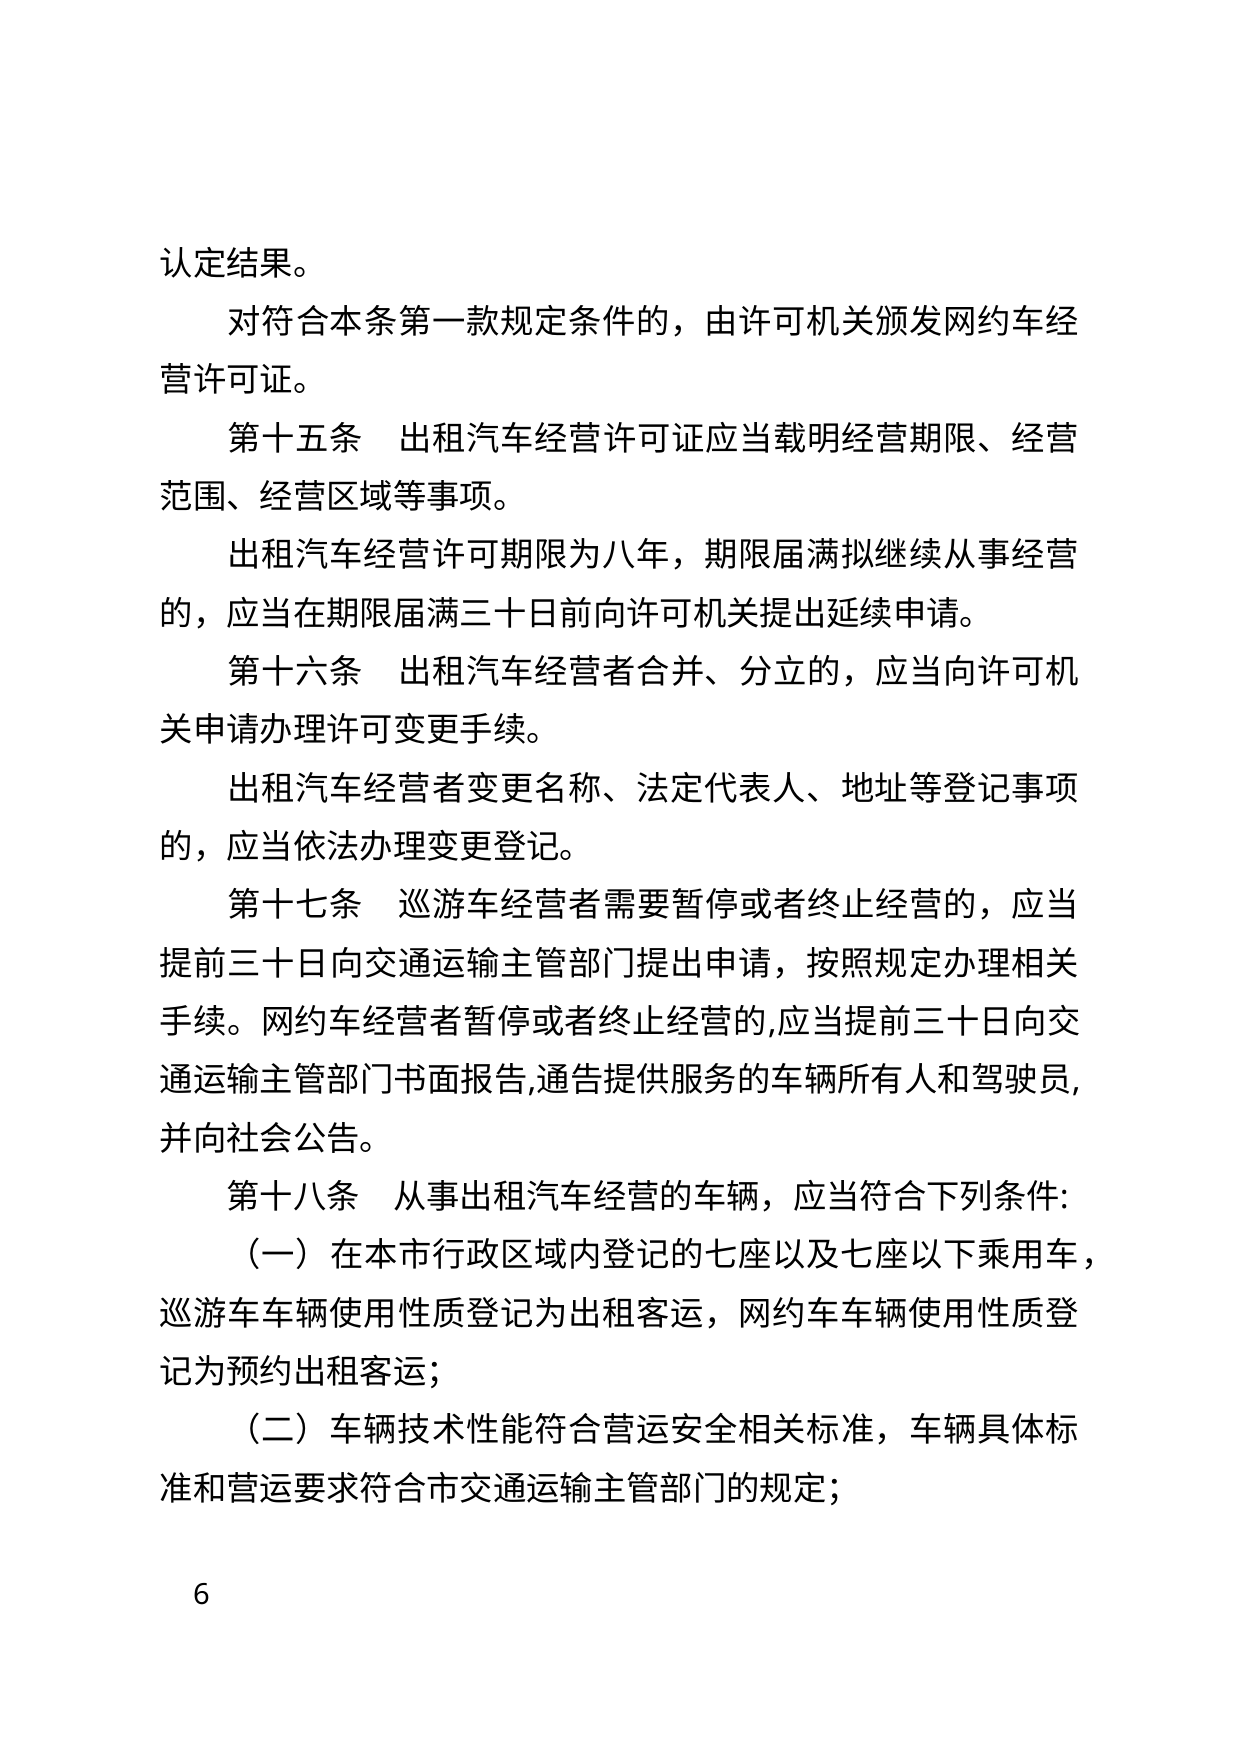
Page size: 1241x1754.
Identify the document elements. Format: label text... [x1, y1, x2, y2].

text 第十七条 巡游车经营者需要暂停或者终止经营的，应当提前三十日向交通运输主管部门提出申请，按照规定办理相关手续。网约车经营者暂停或者终止经营的,应当提前三十日向交通运输主管部门书面报告,通告提供服务的车辆所有人和驾驶员,并向社会公告。 [159, 870, 1081, 1162]
text （一）在本市行政区域内登记的七座以及七座以下乘用车，巡游车车辆使用性质登记为出租客运，网约车车辆使用性质登记为预约出租客运； [159, 1220, 1081, 1395]
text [159, 228, 1081, 287]
text 出租汽车经营许可期限为八年，期限届满拟继续从事经营的，应当在期限届满三十日前向许可机关提出延续申请。 [159, 520, 1081, 637]
text 第十六条 出租汽车经营者合并、分立的，应当向许可机关申请办理许可变更手续。 [159, 637, 1081, 753]
text 对符合本条第一款规定条件的，由许可机关颁发网约车经营许可证。 [159, 287, 1081, 403]
text 第十八条 从事出租汽车经营的车辆，应当符合下列条件: [159, 1162, 1081, 1220]
text 出租汽车经营者变更名称、法定代表人、地址等登记事项的，应当依法办理变更登记。 [159, 753, 1081, 870]
text （二）车辆技术性能符合营运安全相关标准，车辆具体标准和营运要求符合市交通运输主管部门的规定； [159, 1395, 1081, 1512]
text 第十五条 出租汽车经营许可证应当载明经营期限、经营范围、经营区域等事项。 [159, 403, 1081, 520]
